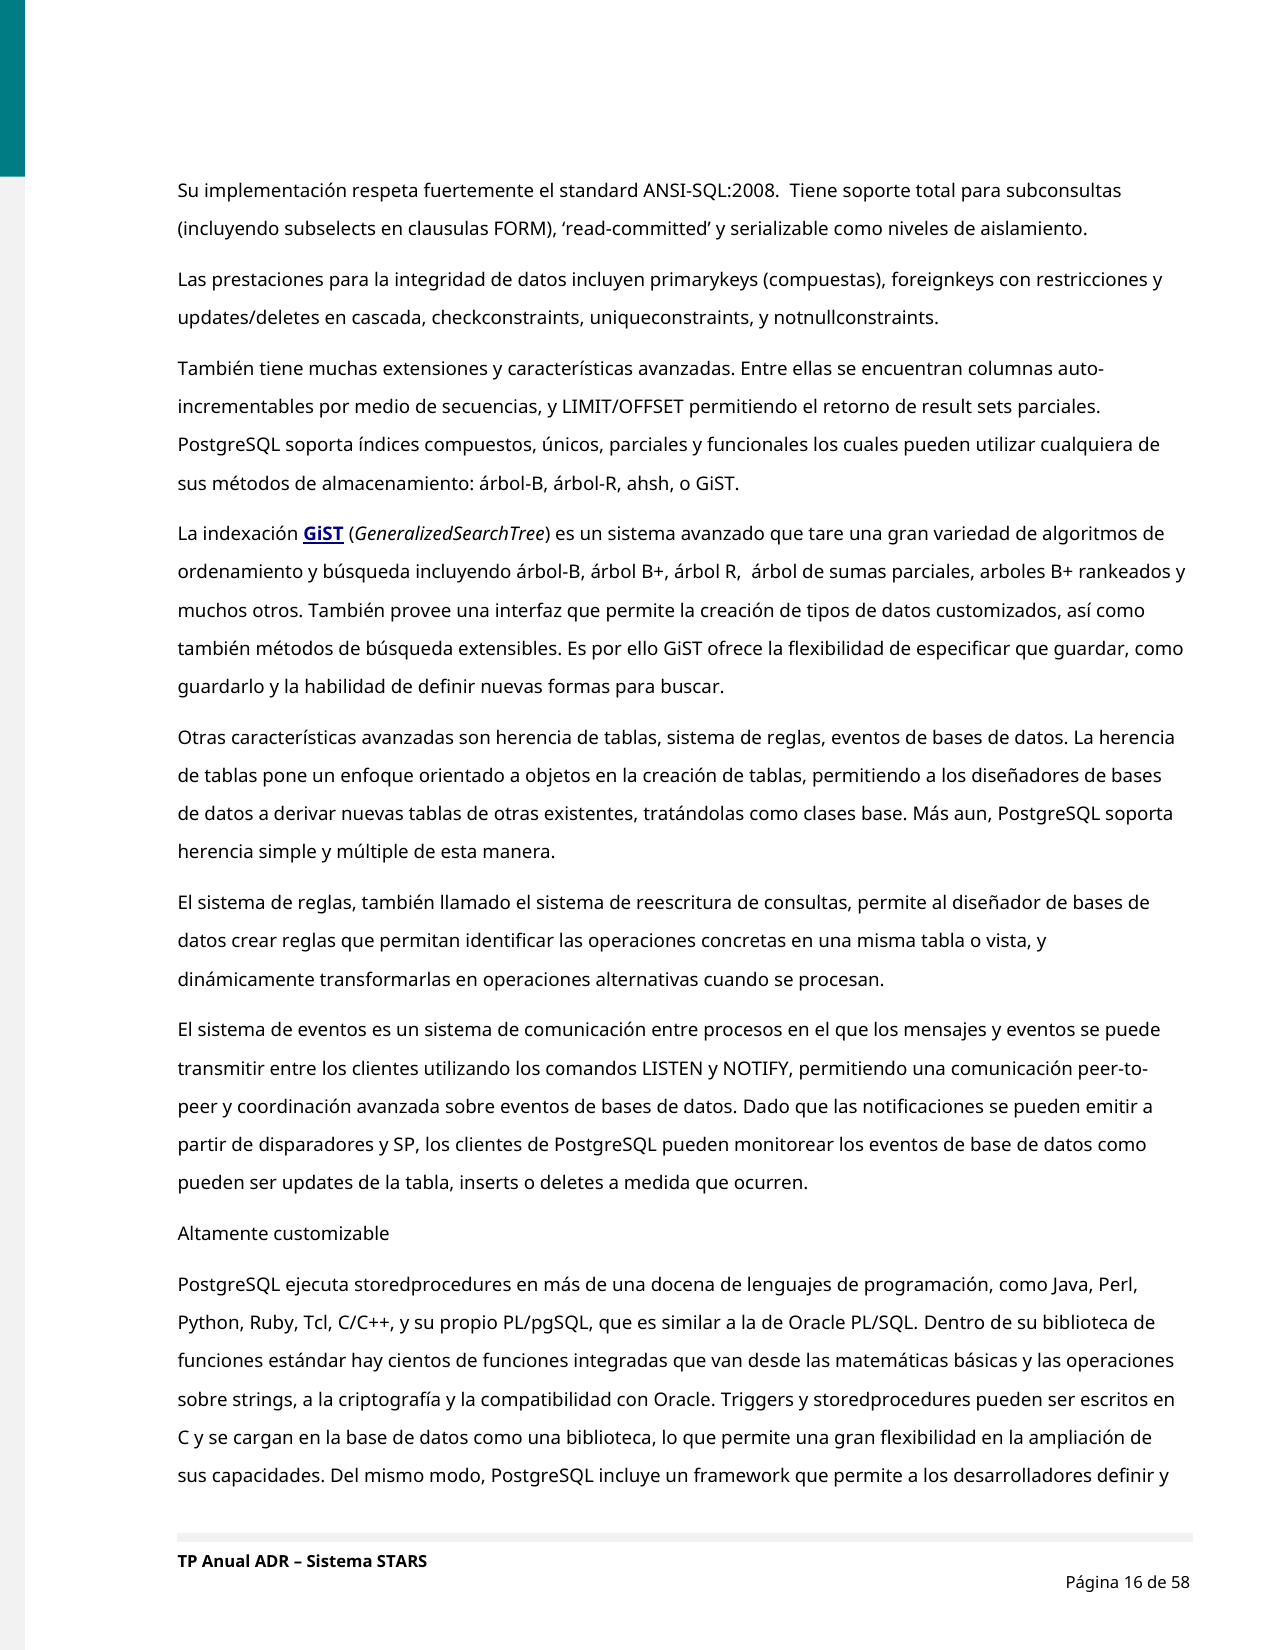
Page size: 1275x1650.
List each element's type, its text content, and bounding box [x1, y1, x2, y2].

text El sistema de reglas, también llamado el sistema de reescritura de consultas, permite al diseñador de bases de datos crear reglas que permitan identificar las operaciones concretas en una misma tabla o vista, y dinámicamente transformarlas en operaciones alternativas cuando se procesan. [177, 889, 1186, 992]
text El sistema de eventos es un sistema de comunicación entre procesos en el que los mensajes y eventos se puede transmitir entre los clientes utilizando los comandos LISTEN y NOTIFY, permitiendo una comunicación peer-to-peer y coordinación avanzada sobre eventos de bases de datos. Dado que las notificaciones se pueden emitir a partir de disparadores y SP, los clientes de PostgreSQL pueden monitorear los eventos de base de datos como pueden ser updates de la tabla, inserts o deletes a medida que ocurren. [177, 1017, 1186, 1195]
text Su implementación respeta fuertemente el standard ANSI-SQL:2008. Tiene soporte total para subconsultas (incluyendo subselects en clausulas FORM), ‘read-committed’ y serializable como niveles de aislamiento. [177, 177, 1186, 241]
text La indexación GiST (GeneralizedSearchTree) es un sistema avanzado que tare una gran variedad de algoritmos de ordenamiento y búsqueda incluyendo árbol-B, árbol B+, árbol R, árbol de sumas parciales, arboles B+ rankeados y muchos otros. También provee una interfaz que permite la creación de tipos de datos customizados, así como también métodos de búsqueda extensibles. Es por ello GiST ofrece la flexibilidad de especificar que guardar, como guardarlo y la habilidad de definir nuevas formas para buscar. [177, 521, 1186, 699]
text También tiene muchas extensiones y características avanzadas. Entre ellas se encuentran columnas auto-incrementables por medio de secuencias, y LIMIT/OFFSET permitiendo el retorno de result sets parciales. PostgreSQL soporta índices compuestos, únicos, parciales y funcionales los cuales pueden utilizar cualquiera de sus métodos de almacenamiento: árbol-B, árbol-R, ahsh, o GiST. [177, 355, 1186, 495]
text Altamente customizable [177, 1220, 1186, 1246]
text Las prestaciones para la integridad de datos incluyen primarykeys (compuestas), foreignkeys con restricciones y updates/deletes en cascada, checkconstraints, uniqueconstraints, y notnullconstraints. [177, 266, 1186, 330]
text Otras características avanzadas son herencia de tablas, sistema de reglas, eventos de bases de datos. La herencia de tablas pone un enfoque orientado a objetos en la creación de tablas, permitiendo a los diseñadores de bases de datos a derivar nuevas tablas de otras existentes, tratándolas como clases base. Más aun, PostgreSQL soporta herencia simple y múltiple de esta manera. [177, 724, 1186, 864]
